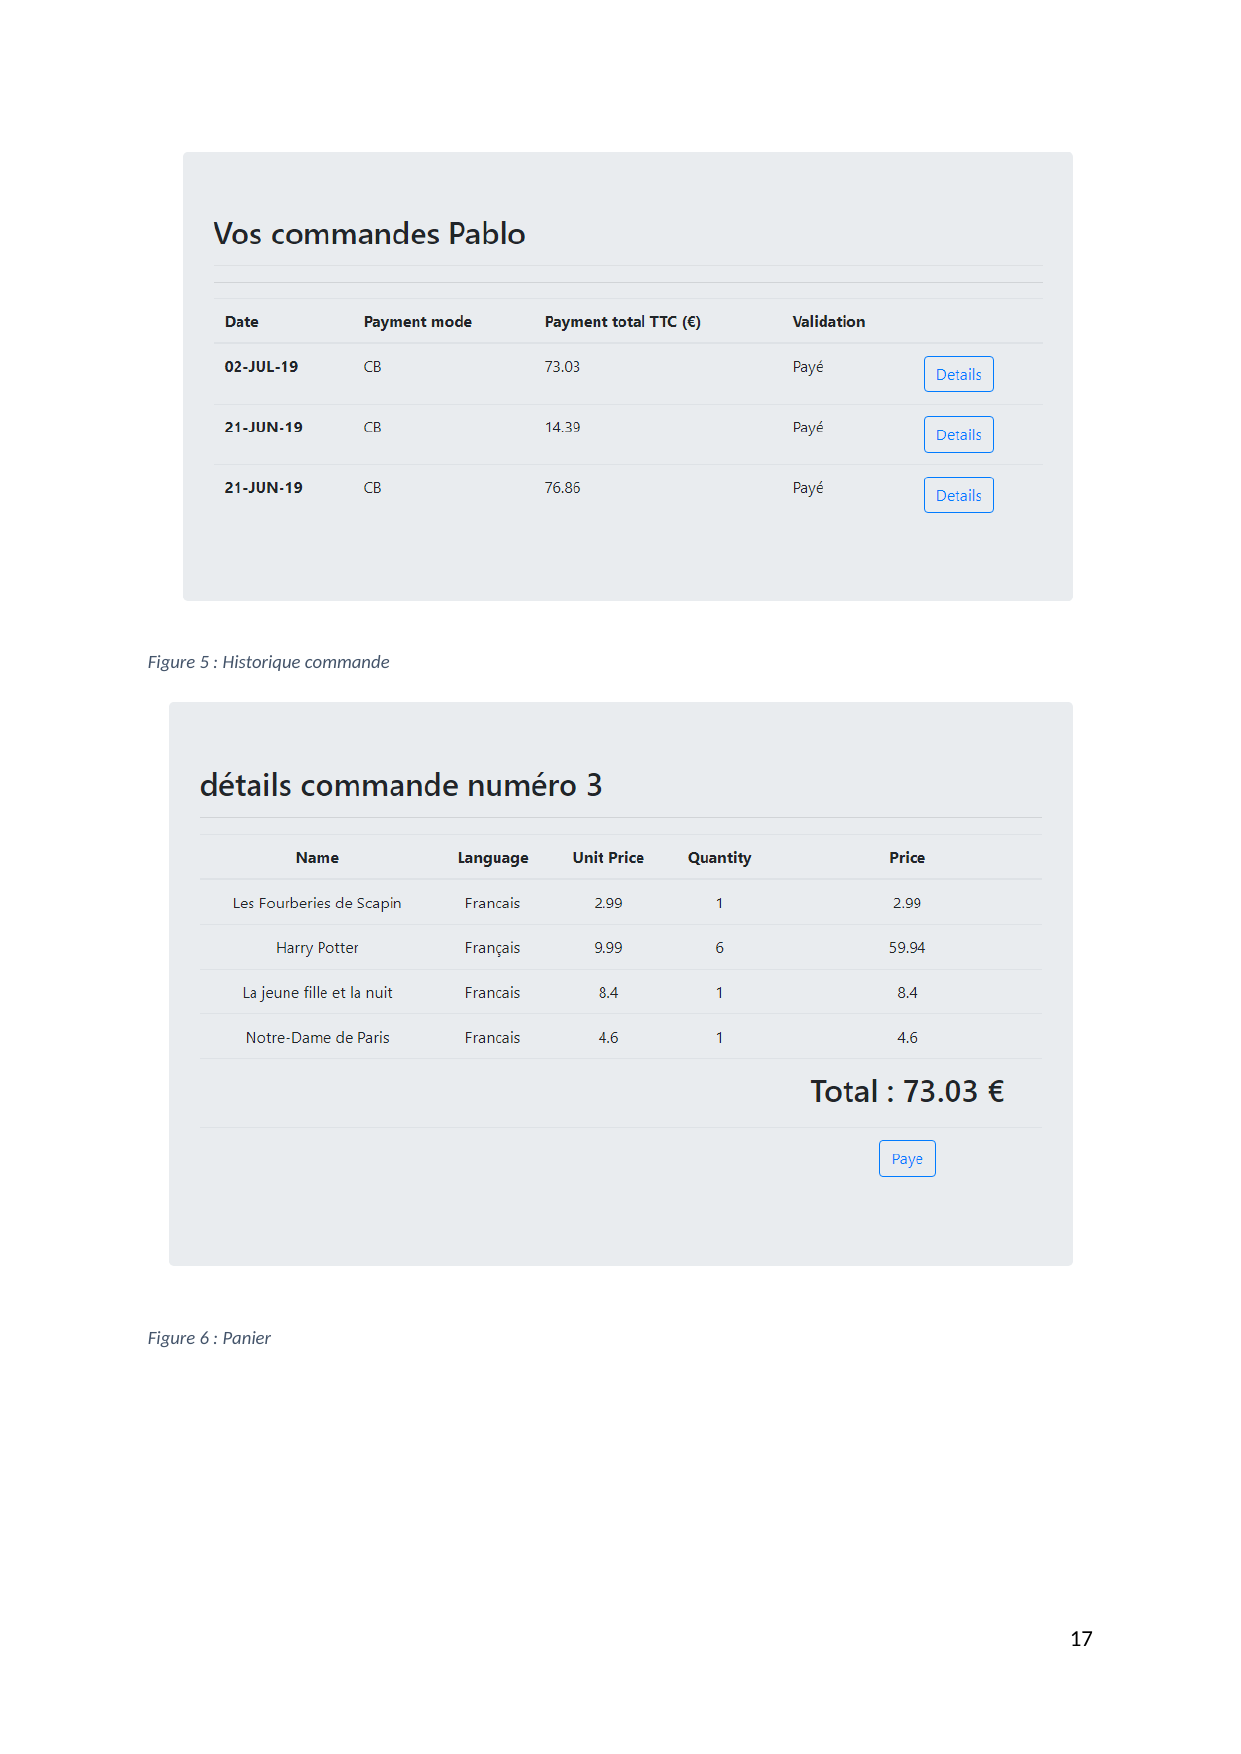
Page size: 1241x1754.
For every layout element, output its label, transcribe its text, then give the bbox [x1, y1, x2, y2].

text Figure 6 : Panier [148, 1326, 1093, 1349]
picture [147, 694, 1093, 1296]
text Figure 5 : Historique commande [148, 651, 1093, 674]
picture [147, 147, 1093, 621]
